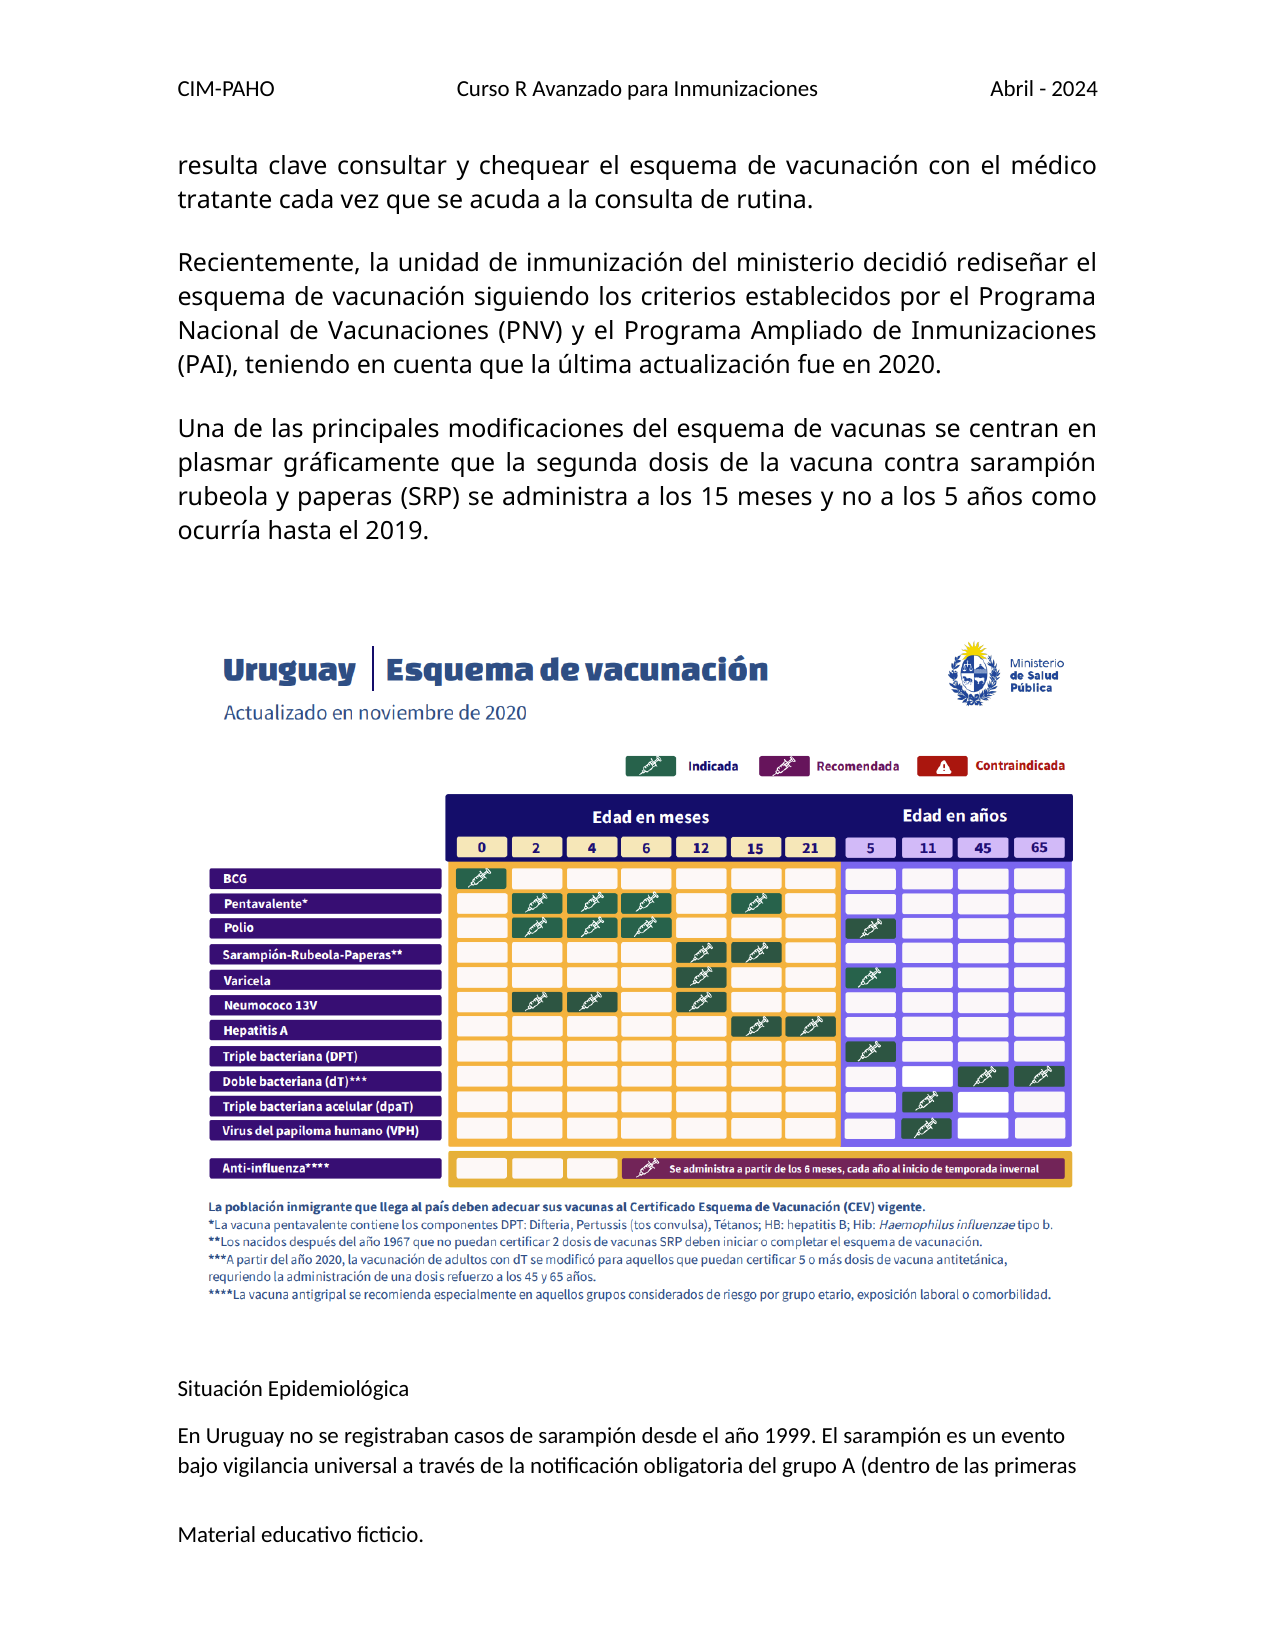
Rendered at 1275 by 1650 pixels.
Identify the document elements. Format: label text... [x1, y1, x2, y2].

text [177, 1421, 1098, 1479]
text Situación Epidemiológica [177, 1374, 1098, 1402]
picture [177, 638, 1098, 1309]
text Una de las principales modificaciones del esquema de vacunas se centran en plasmar gráficamente que la segunda dosis de la vacuna contra sarampión rubeola y paperas (SRP) se administra a los 15 meses y no a los 5 años como ocurría hasta el 2019. [177, 410, 1098, 547]
text Recientemente, la unidad de inmunización del ministerio decidió rediseñar el esquema de vacunación siguiendo los criterios establecidos por el Programa Nacional de Vacunaciones (PNV) y el Programa Ampliado de Inmunizaciones (PAI), teniendo en cuenta que la última actualización fue en 2020. [177, 245, 1098, 381]
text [177, 148, 1098, 216]
